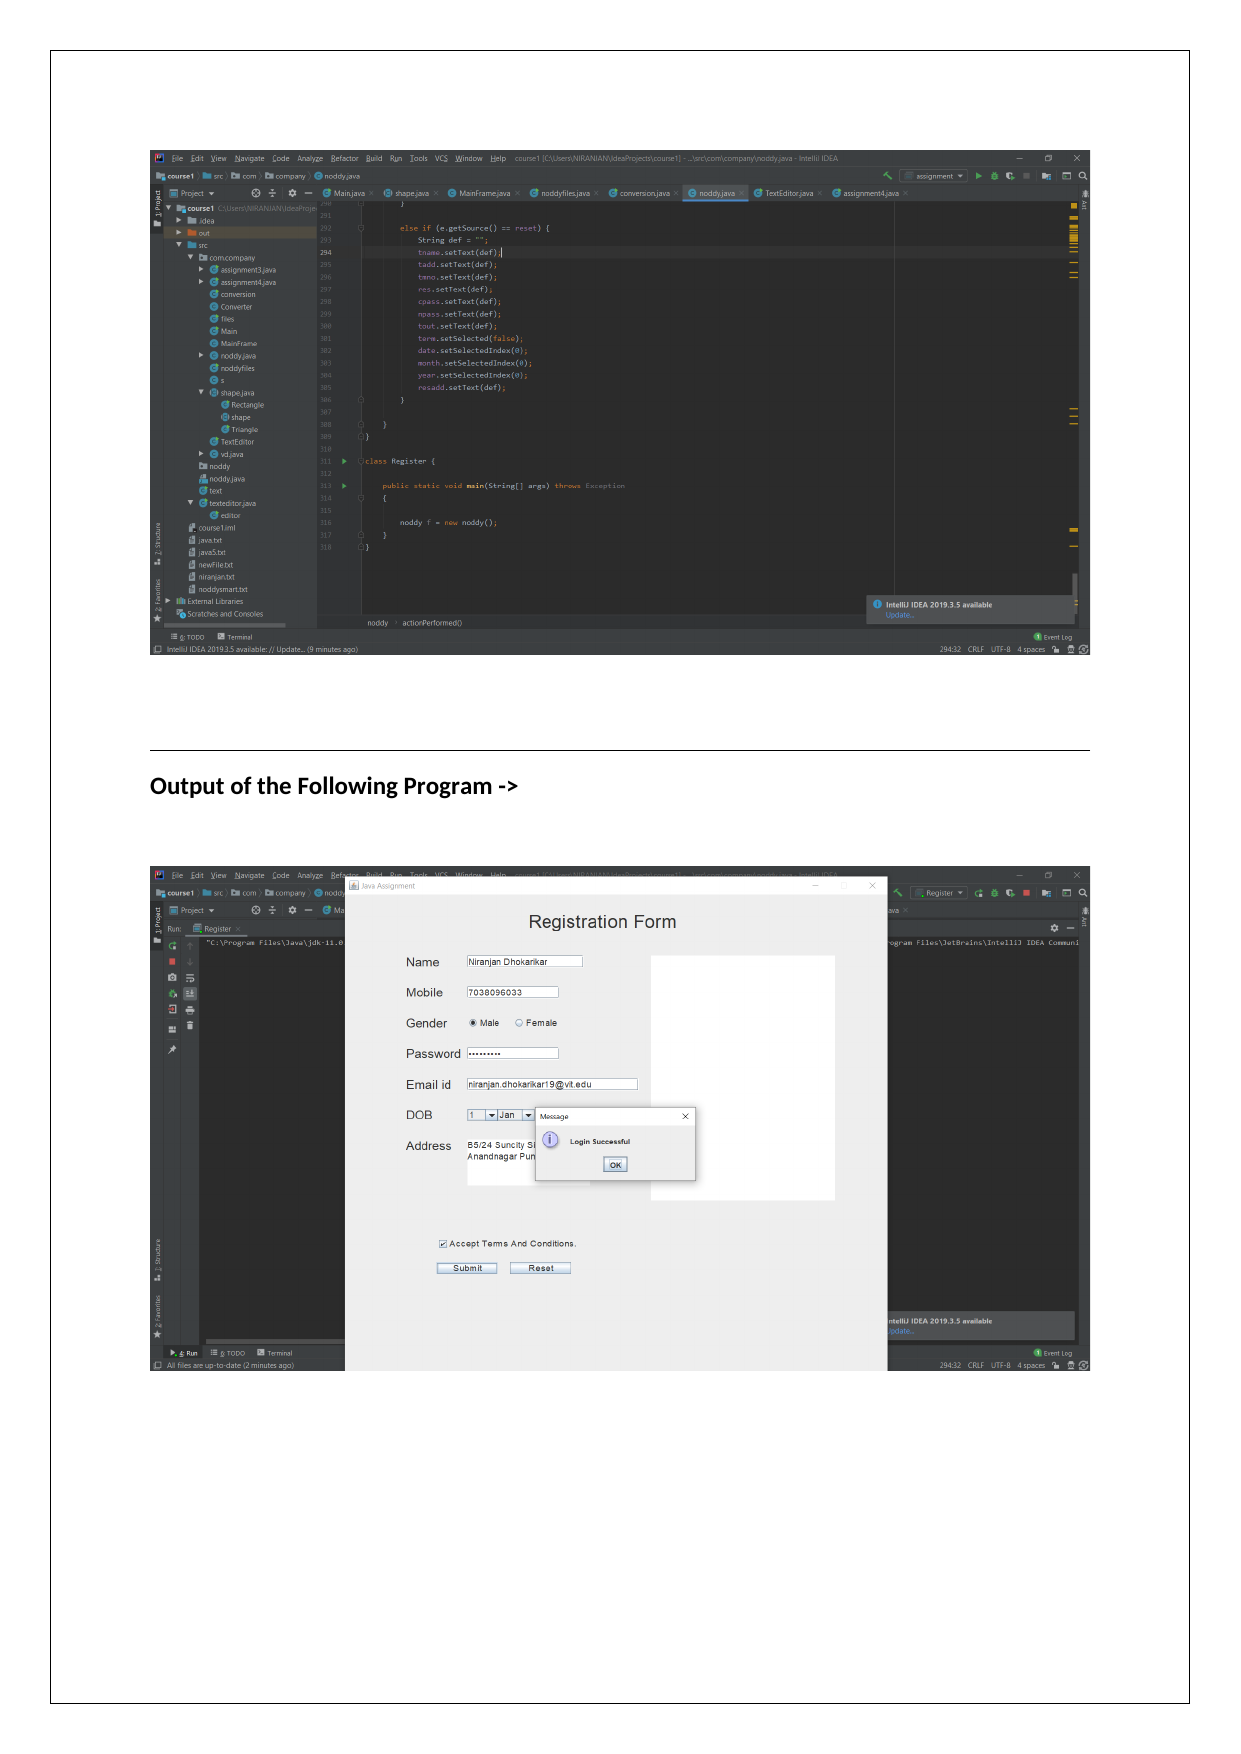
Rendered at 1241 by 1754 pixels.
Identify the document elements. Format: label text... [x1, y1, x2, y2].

picture [150, 150, 1091, 655]
picture [150, 866, 1091, 1371]
text Output of the Following Program -> [150, 770, 1090, 801]
